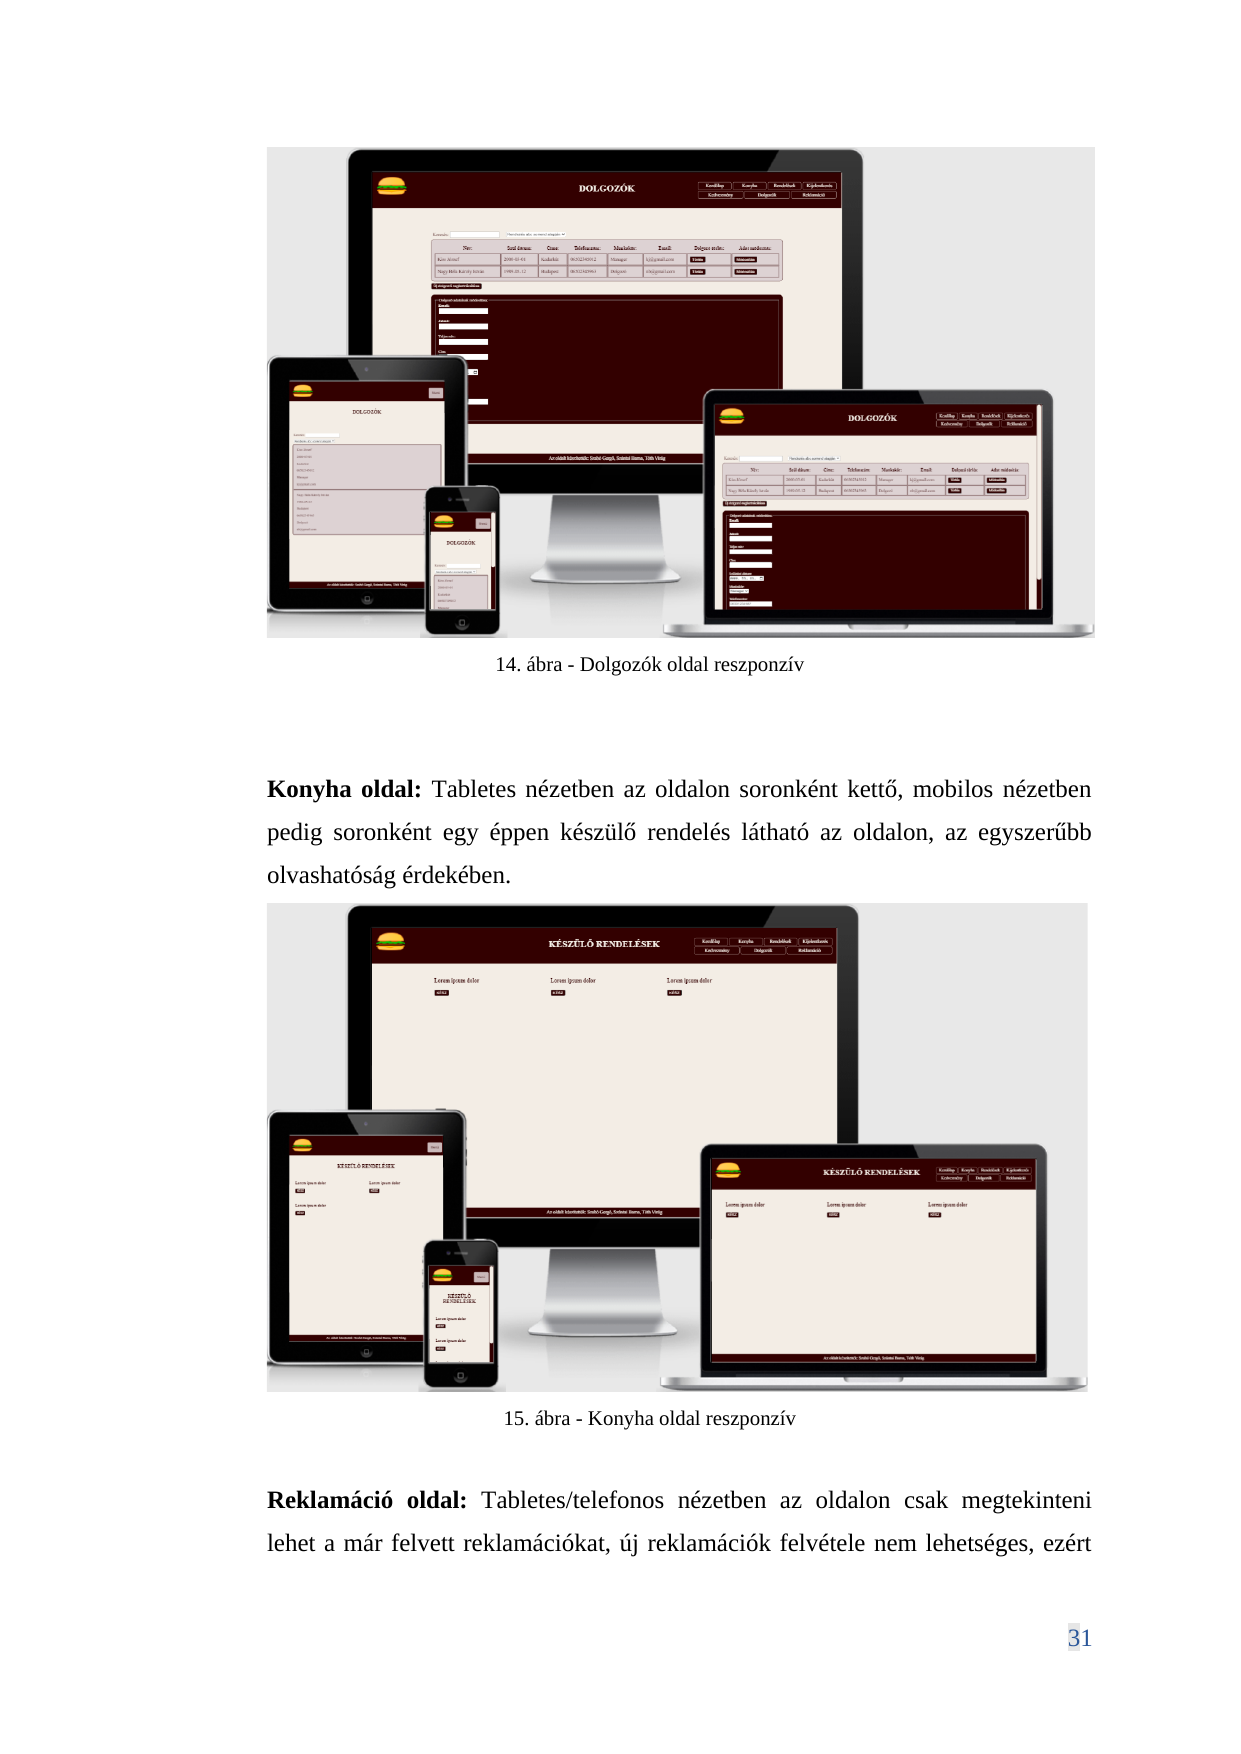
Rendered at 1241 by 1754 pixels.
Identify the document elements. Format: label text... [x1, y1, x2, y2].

text 15. ábra - Konyha oldal reszponzív [207, 1406, 1092, 1430]
picture [266, 903, 1088, 1392]
text 14. ábra - Dolgozók oldal reszponzív [207, 652, 1092, 676]
list Konyha oldal: Tabletes nézetben az oldalon soronként kettő, mobilos nézetben pedig soronként egy éppen készülő rendelés látható az oldalon, az egyszerűbb olvashatóság érdekében. [267, 774, 1092, 889]
picture [266, 147, 1095, 638]
